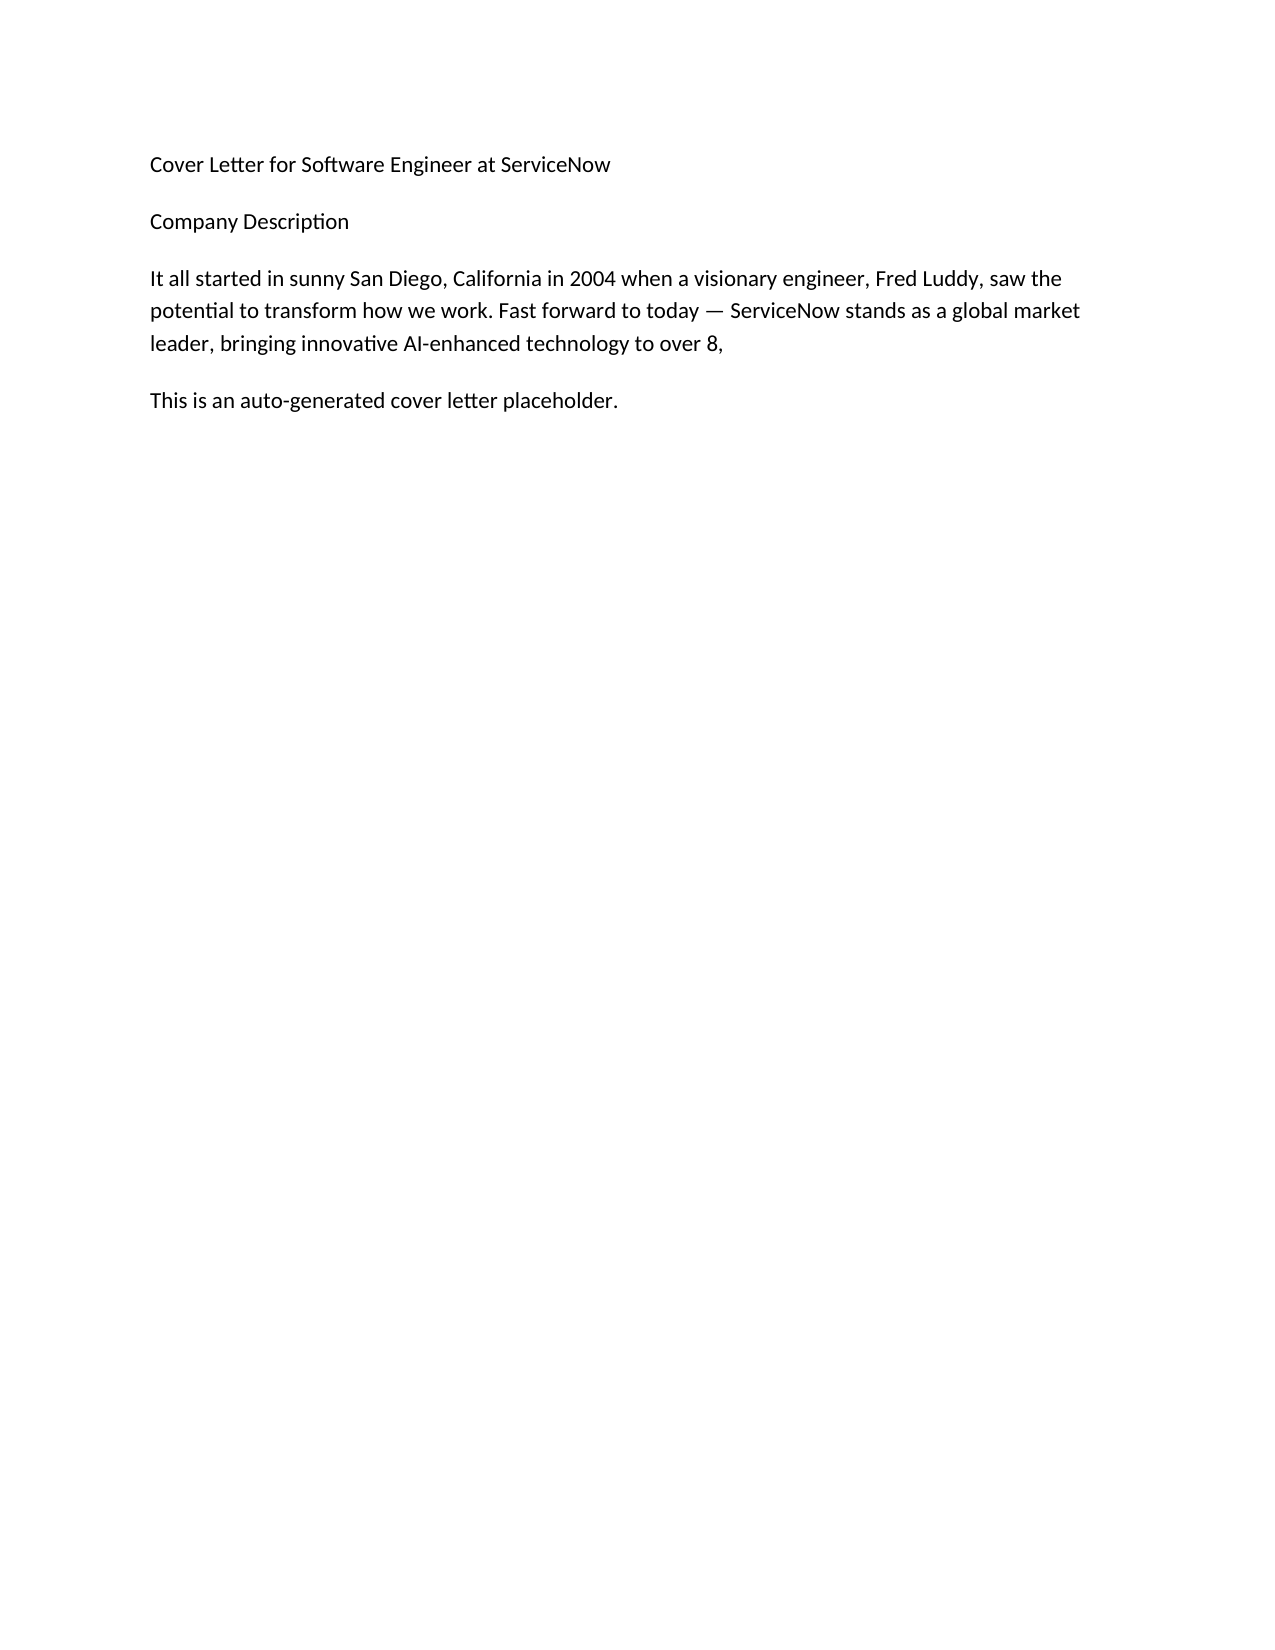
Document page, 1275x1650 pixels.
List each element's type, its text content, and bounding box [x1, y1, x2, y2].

text This is an auto-generated cover letter placeholder. [150, 386, 1125, 414]
text Company Description [150, 207, 1125, 235]
text Cover Letter for Software Engineer at ServiceNow [150, 150, 1125, 178]
text It all started in sunny San Diego, California in 2004 when a visionary engineer, Fred Luddy, saw the potential to transform how we work. Fast forward to today — ServiceNow stands as a global market leader, bringing innovative AI-enhanced technology to over 8, [150, 264, 1125, 357]
